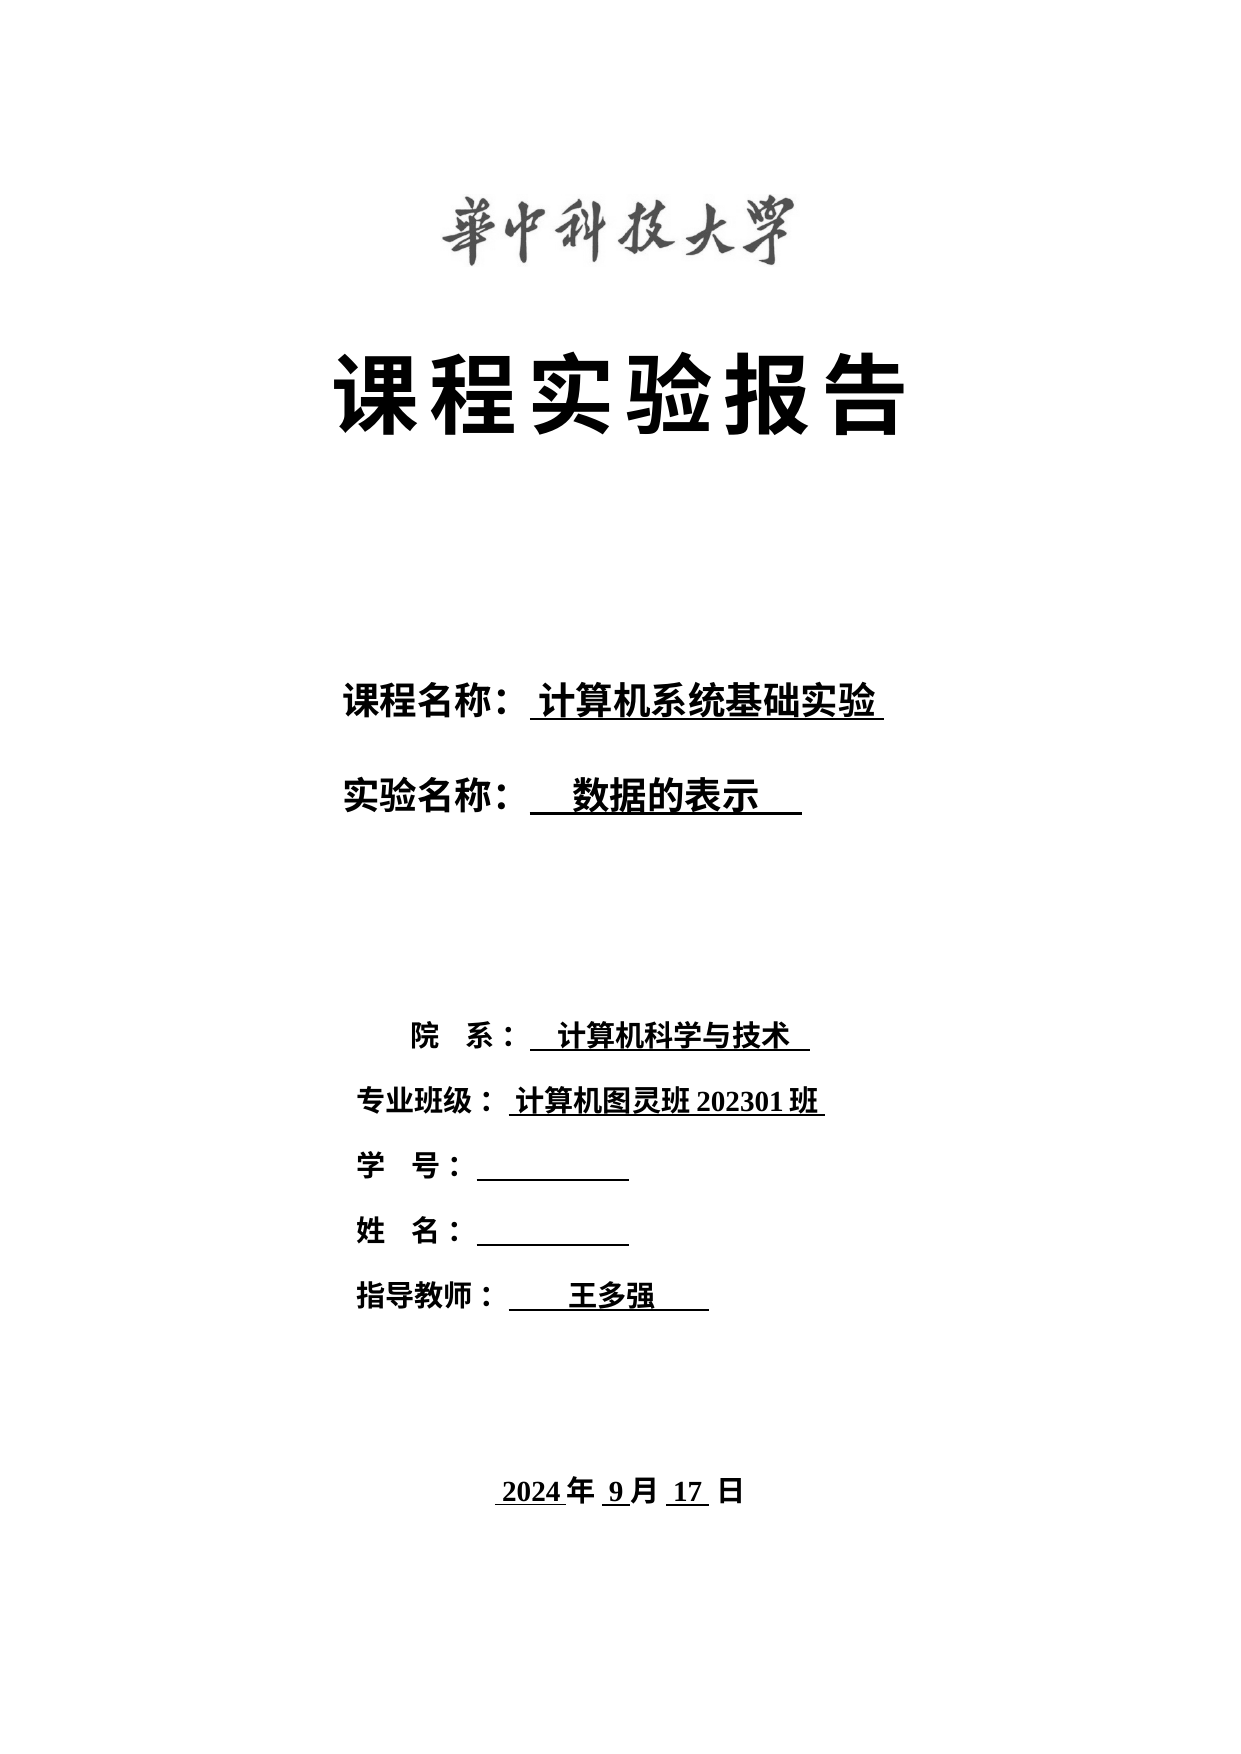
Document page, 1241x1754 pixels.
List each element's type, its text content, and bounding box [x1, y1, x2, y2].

text 2024年 9 月 17 日 [117, 1457, 1123, 1522]
text 专业班级 ： 计算机图灵班202301班 [117, 1067, 1123, 1132]
text 院 系 ： 计算机科学与技术 [117, 1002, 1123, 1067]
text 课 程 实 验 报 告 [117, 324, 1123, 454]
text 姓 名 ： [117, 1197, 1123, 1262]
text 课程名称： 计算机系统基础实验 [117, 666, 1123, 731]
text 学 号 ： [117, 1132, 1123, 1197]
text 实验名称： 数据的表示 [117, 761, 1123, 826]
text 指导教师 ： 王多强 [117, 1262, 1123, 1327]
